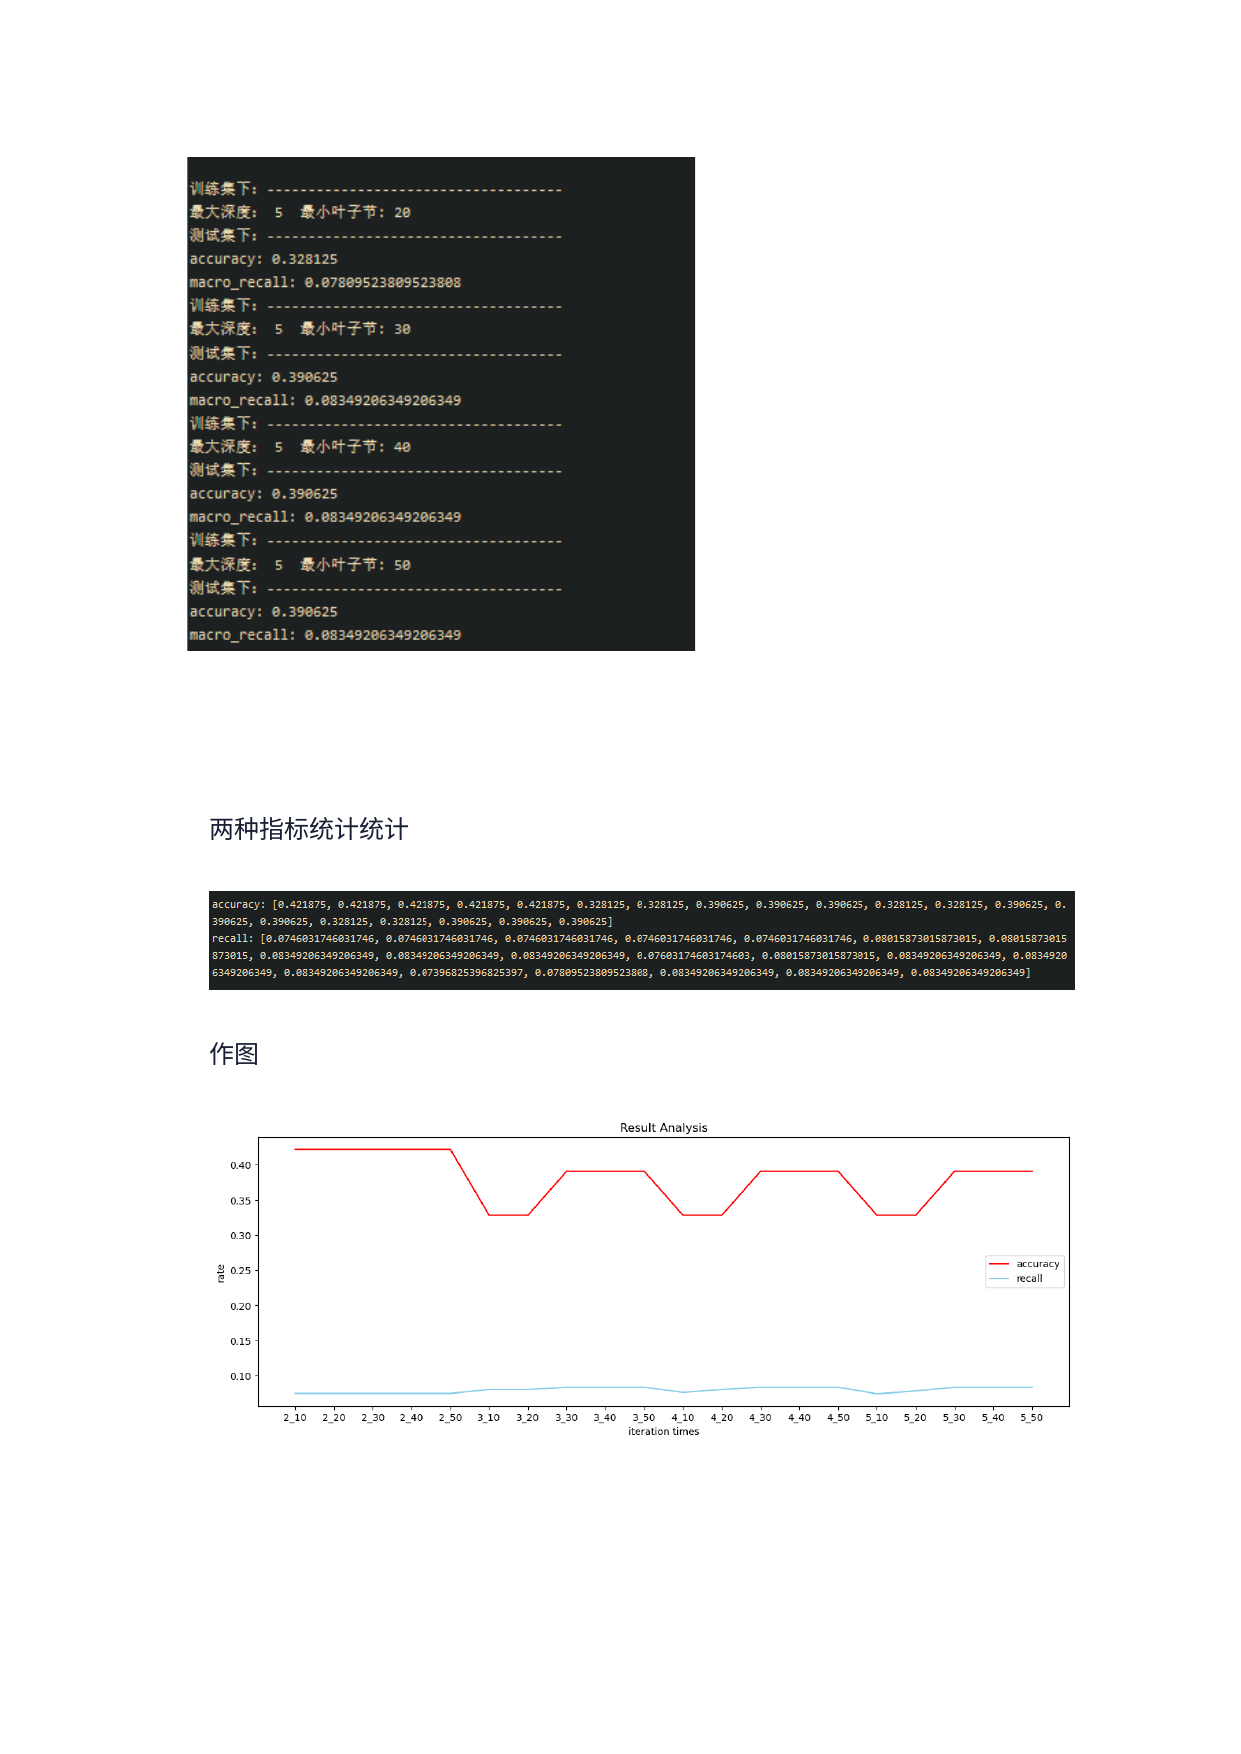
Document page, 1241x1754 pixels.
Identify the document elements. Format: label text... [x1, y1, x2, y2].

text 作图 [187, 1020, 1053, 1085]
picture [209, 891, 1075, 990]
text 两种指标统计统计 [187, 795, 1053, 860]
picture [209, 1116, 1075, 1443]
picture [187, 157, 696, 651]
